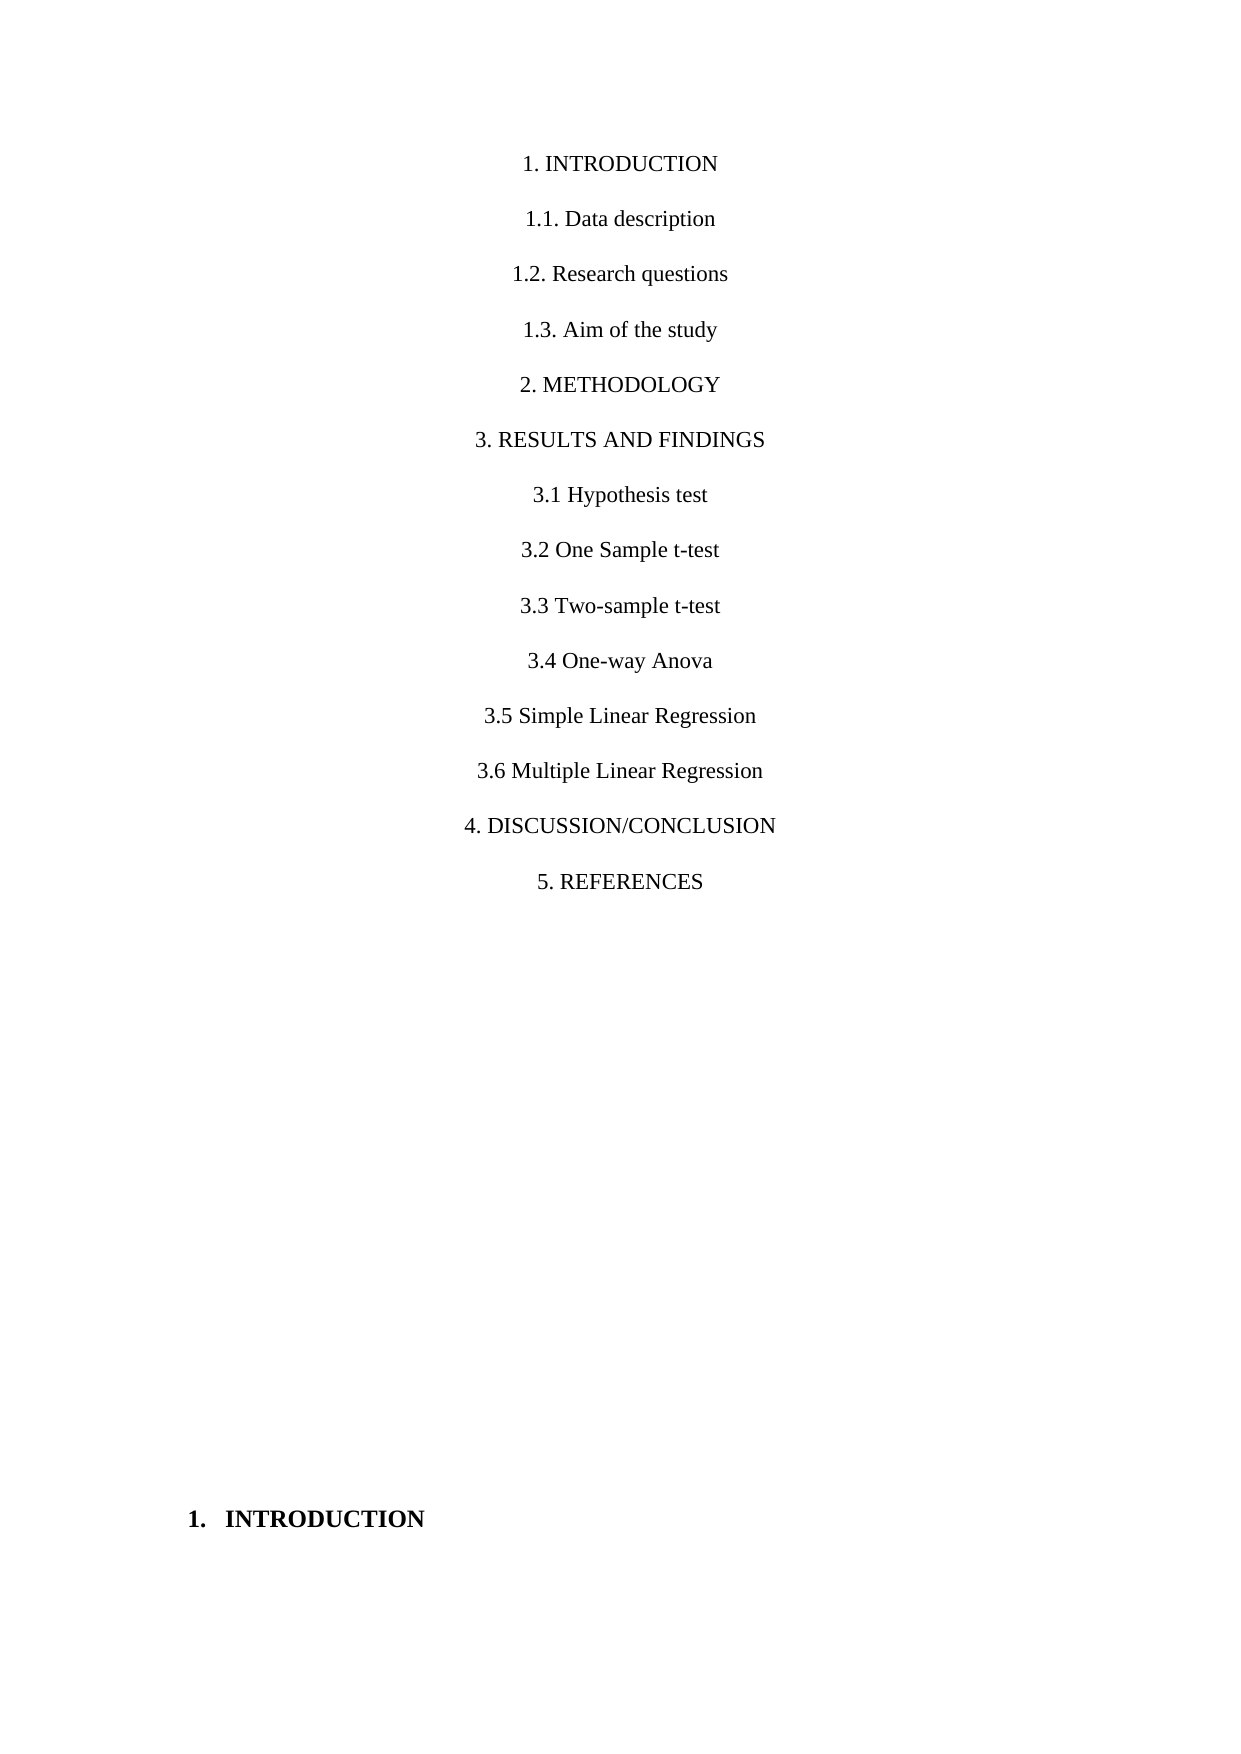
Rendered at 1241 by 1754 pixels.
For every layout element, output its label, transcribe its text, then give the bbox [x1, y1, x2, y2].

text 1.3. Aim of the study [150, 316, 1090, 342]
text 3. RESULTS AND FINDINGS [150, 426, 1090, 452]
text 1. INTRODUCTION [150, 150, 1090, 176]
text 1.1. Data description [150, 205, 1090, 232]
text 3.4 One-way Anova [150, 647, 1090, 673]
text 5. REFERENCES [150, 868, 1090, 894]
text 3.1 Hypothesis test [150, 481, 1090, 508]
text 3.5 Simple Linear Regression [150, 702, 1090, 728]
text 3.6 Multiple Linear Regression [150, 757, 1090, 784]
text 2. METHODOLOGY [150, 371, 1090, 397]
text 1.2. Research questions [150, 260, 1090, 287]
text 3.2 One Sample t-test [150, 536, 1090, 563]
subtitle INTRODUCTION [187, 1504, 1090, 1532]
text 3.3 Two-sample t-test [150, 592, 1090, 618]
text 4. DISCUSSION/CONCLUSION [150, 812, 1090, 839]
